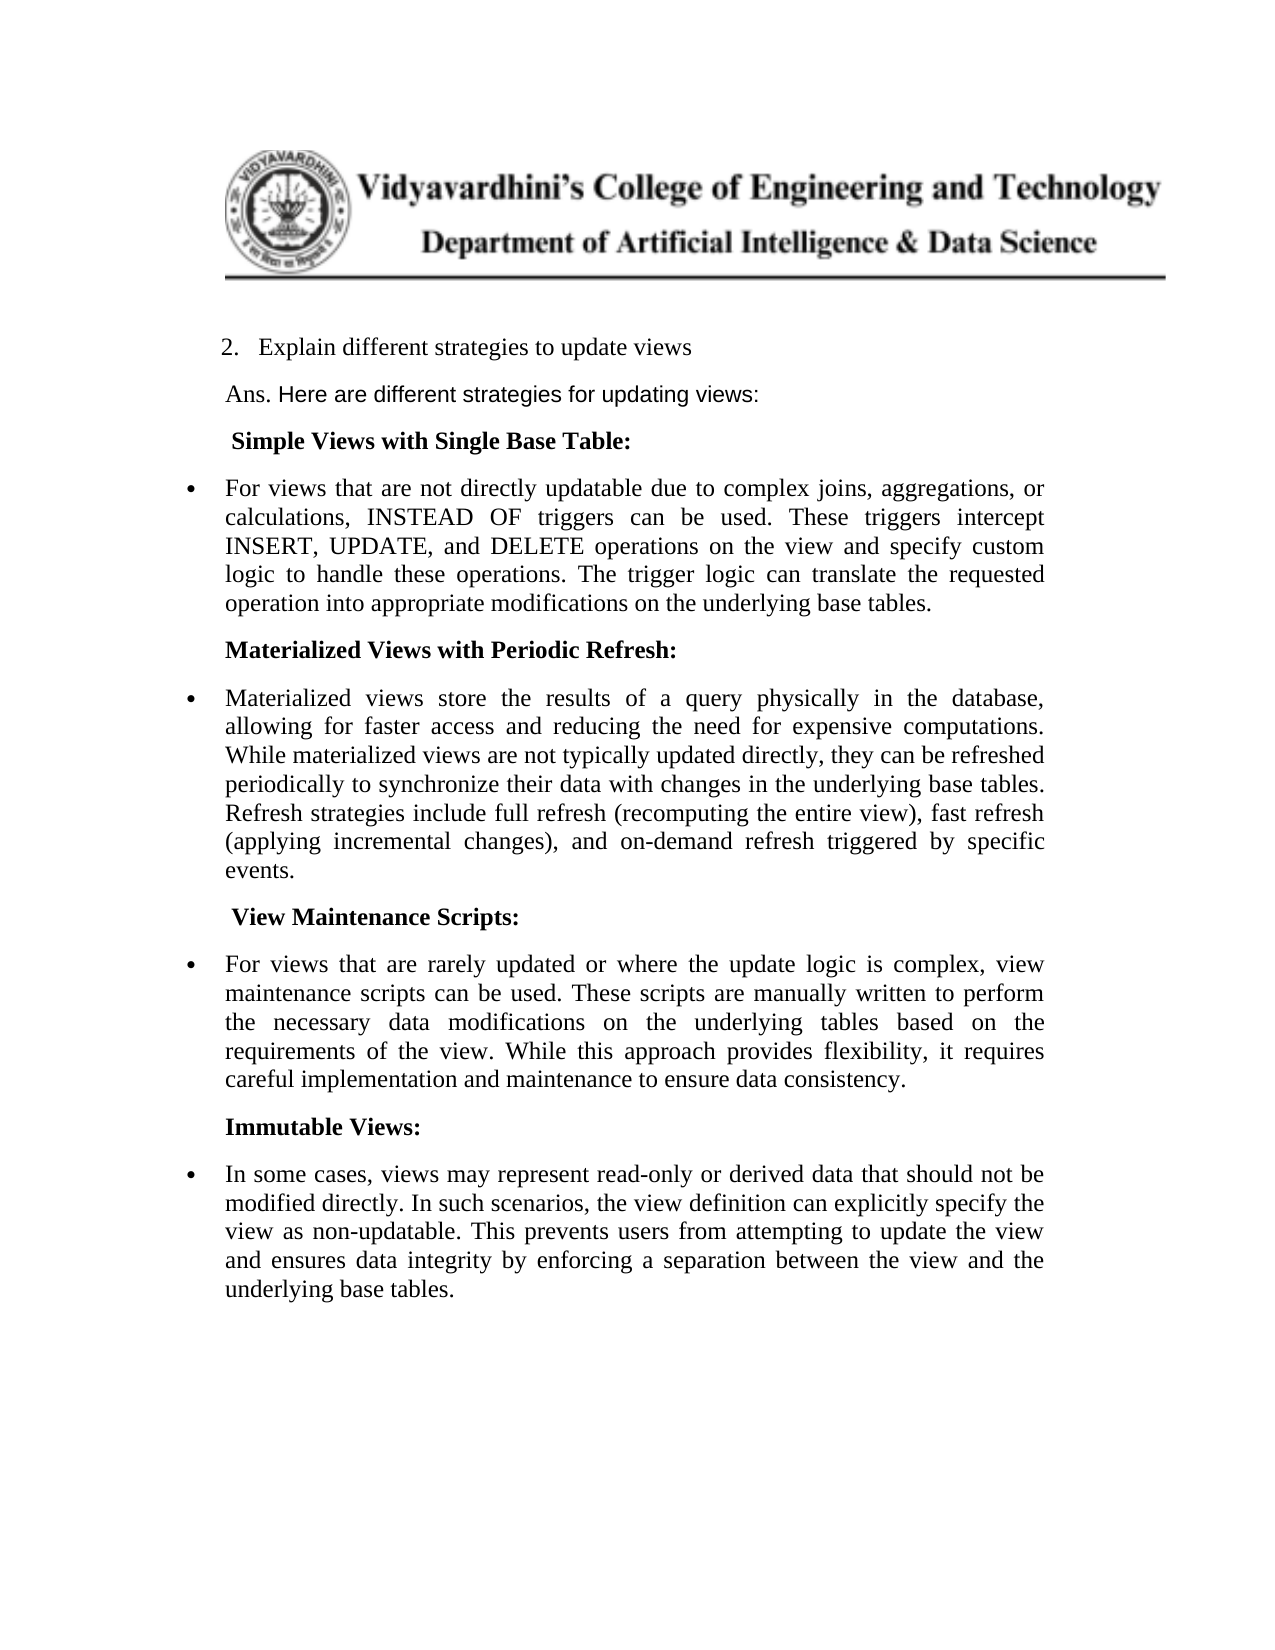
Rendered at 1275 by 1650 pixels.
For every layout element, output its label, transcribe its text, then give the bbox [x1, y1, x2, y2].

list Materialized views store the results of a query physically in the database, allowing for faster access and reducing the need for expensive computations. While materialized views are not typically updated directly, they can be refreshed periodically to synchronize their data with changes in the underlying base tables. Refresh strategies include full refresh (recomputing the entire view), fast refresh (applying incremental changes), and on-demand refresh triggered by specific events. [187, 683, 1046, 884]
list For views that are rarely updated or where the update logic is complex, view maintenance scripts can be used. These scripts are manually written to perform the necessary data modifications on the underlying tables based on the requirements of the view. While this approach provides flexibility, it requires careful implementation and maintenance to ensure data consistency. [187, 949, 1046, 1093]
text Immutable Views: [225, 1112, 1046, 1141]
list For views that are not directly updatable due to complex joins, aggregations, or calculations, INSTEAD OF triggers can be used. These triggers intercept INSERT, UPDATE, and DELETE operations on the view and specify custom logic to handle these operations. The trigger logic can translate the requested operation into appropriate modifications on the underlying base tables. [187, 473, 1046, 617]
text View Maintenance Scripts: [225, 902, 1046, 931]
list Explain different strategies to update views [221, 332, 1125, 361]
text Simple Views with Single Base Table: [225, 426, 1046, 455]
list In some cases, views may represent read-only or derived data that should not be modified directly. In such scenarios, the view definition can explicitly specify the view as non-updatable. This prevents users from attempting to update the view and ensures data integrity by enforcing a separation between the view and the underlying base tables. [187, 1159, 1046, 1303]
text Ans. Here are different strategies for updating views: [225, 379, 1046, 408]
text Materialized Views with Periodic Refresh: [187, 636, 1046, 664]
picture [225, 150, 1166, 283]
